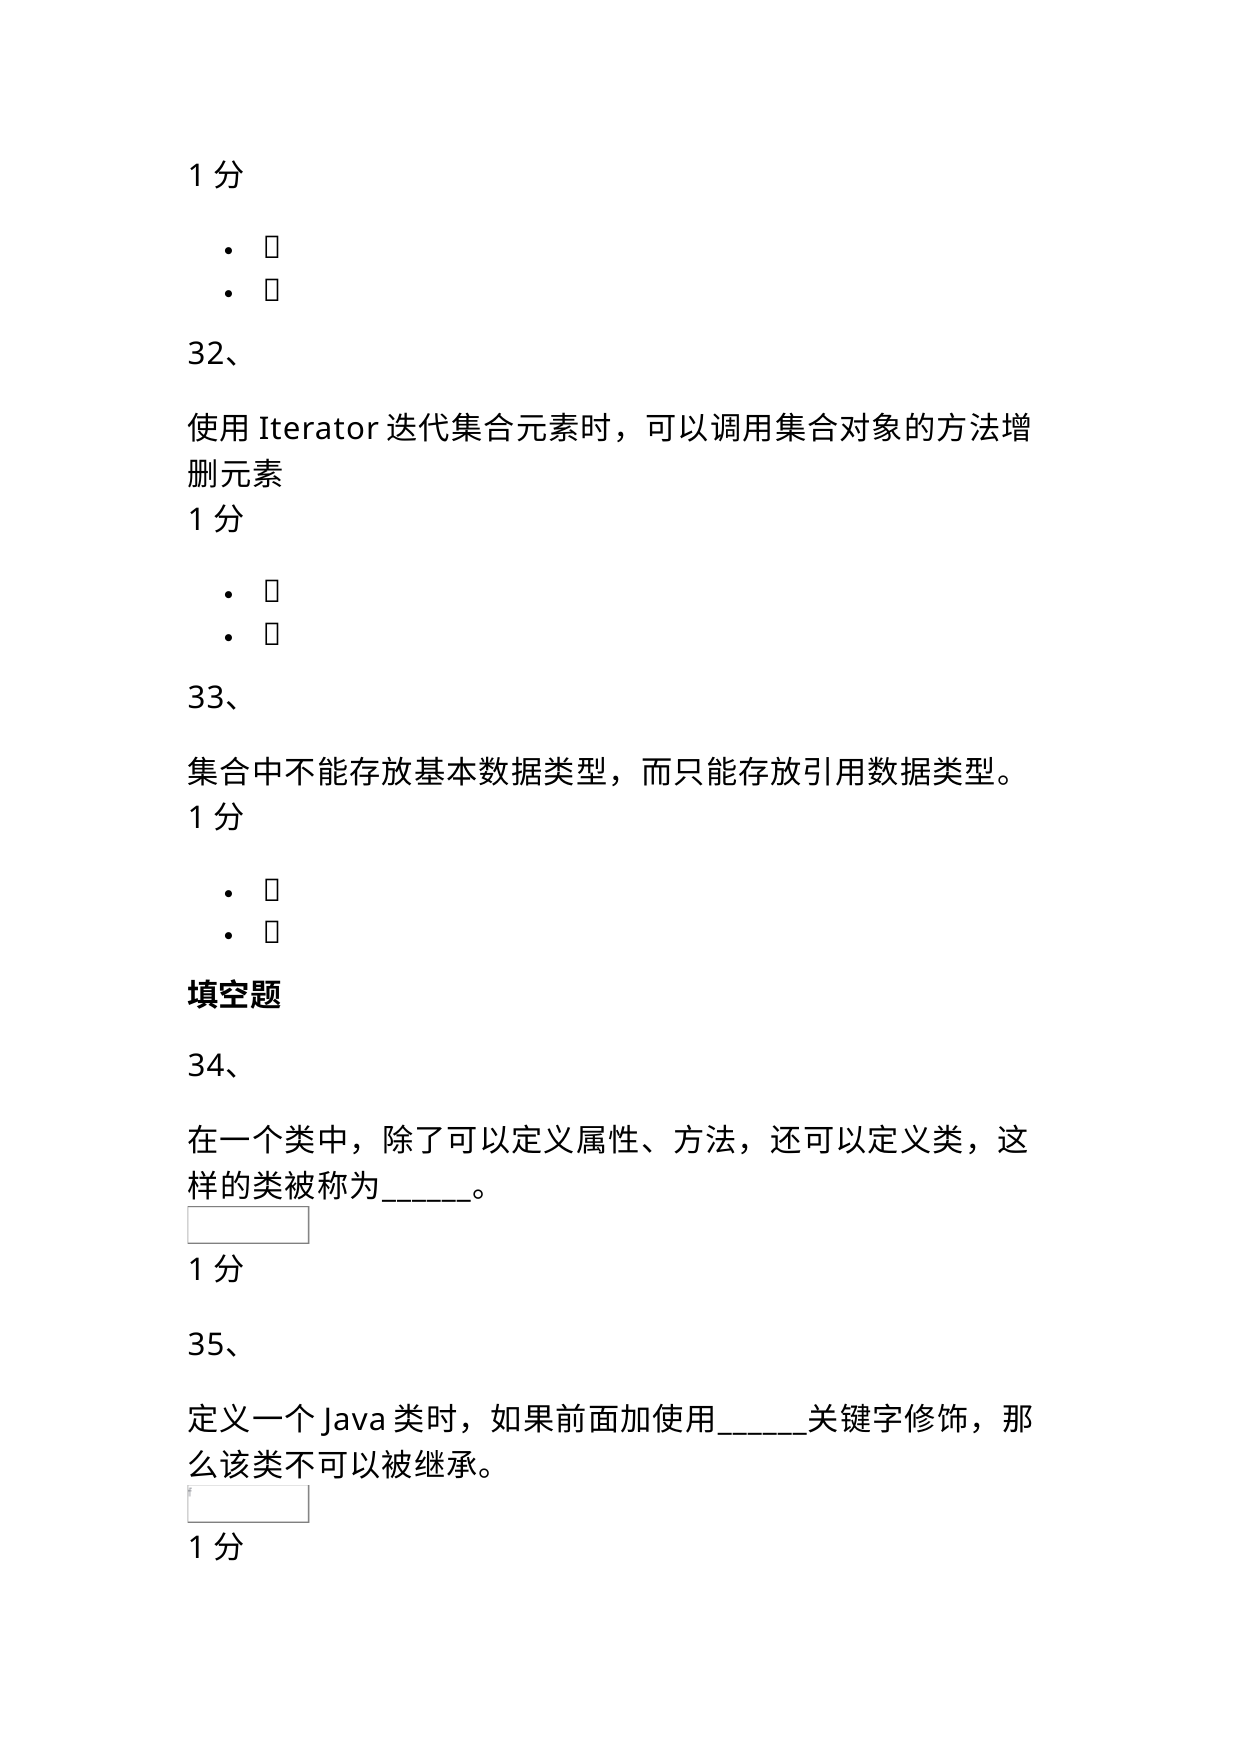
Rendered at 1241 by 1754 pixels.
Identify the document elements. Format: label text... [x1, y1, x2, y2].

text 在一个类中，除了可以定义属性、方法，还可以定义类，这样的类被称为______。 [187, 1116, 1053, 1206]
list  [225, 225, 1053, 268]
text 34、 [187, 1040, 1053, 1086]
picture [187, 1206, 338, 1244]
text 集合中不能存放基本数据类型，而只能存放引用数据类型。 [187, 747, 1053, 792]
text 33、 [187, 672, 1053, 717]
picture [187, 1485, 338, 1523]
subtitle 填空题 [187, 970, 1053, 1015]
text 35、 [187, 1319, 1053, 1364]
list  [225, 268, 1053, 311]
text 1分 [187, 792, 1053, 838]
list  [225, 868, 1053, 910]
text 1分 [187, 150, 1053, 195]
text 使用Iterator迭代集合元素时，可以调用集合对象的方法增删元素 [187, 403, 1053, 494]
text 定义一个Java类时，如果前面加使用______关键字修饰，那么该类不可以被继承。 [187, 1394, 1053, 1485]
text 1分 [187, 494, 1053, 539]
text 1分 [187, 1244, 1053, 1289]
text 32、 [187, 328, 1053, 373]
list  [225, 910, 1053, 953]
list  [225, 569, 1053, 612]
list  [225, 612, 1053, 654]
text 1分 [187, 1522, 1053, 1568]
